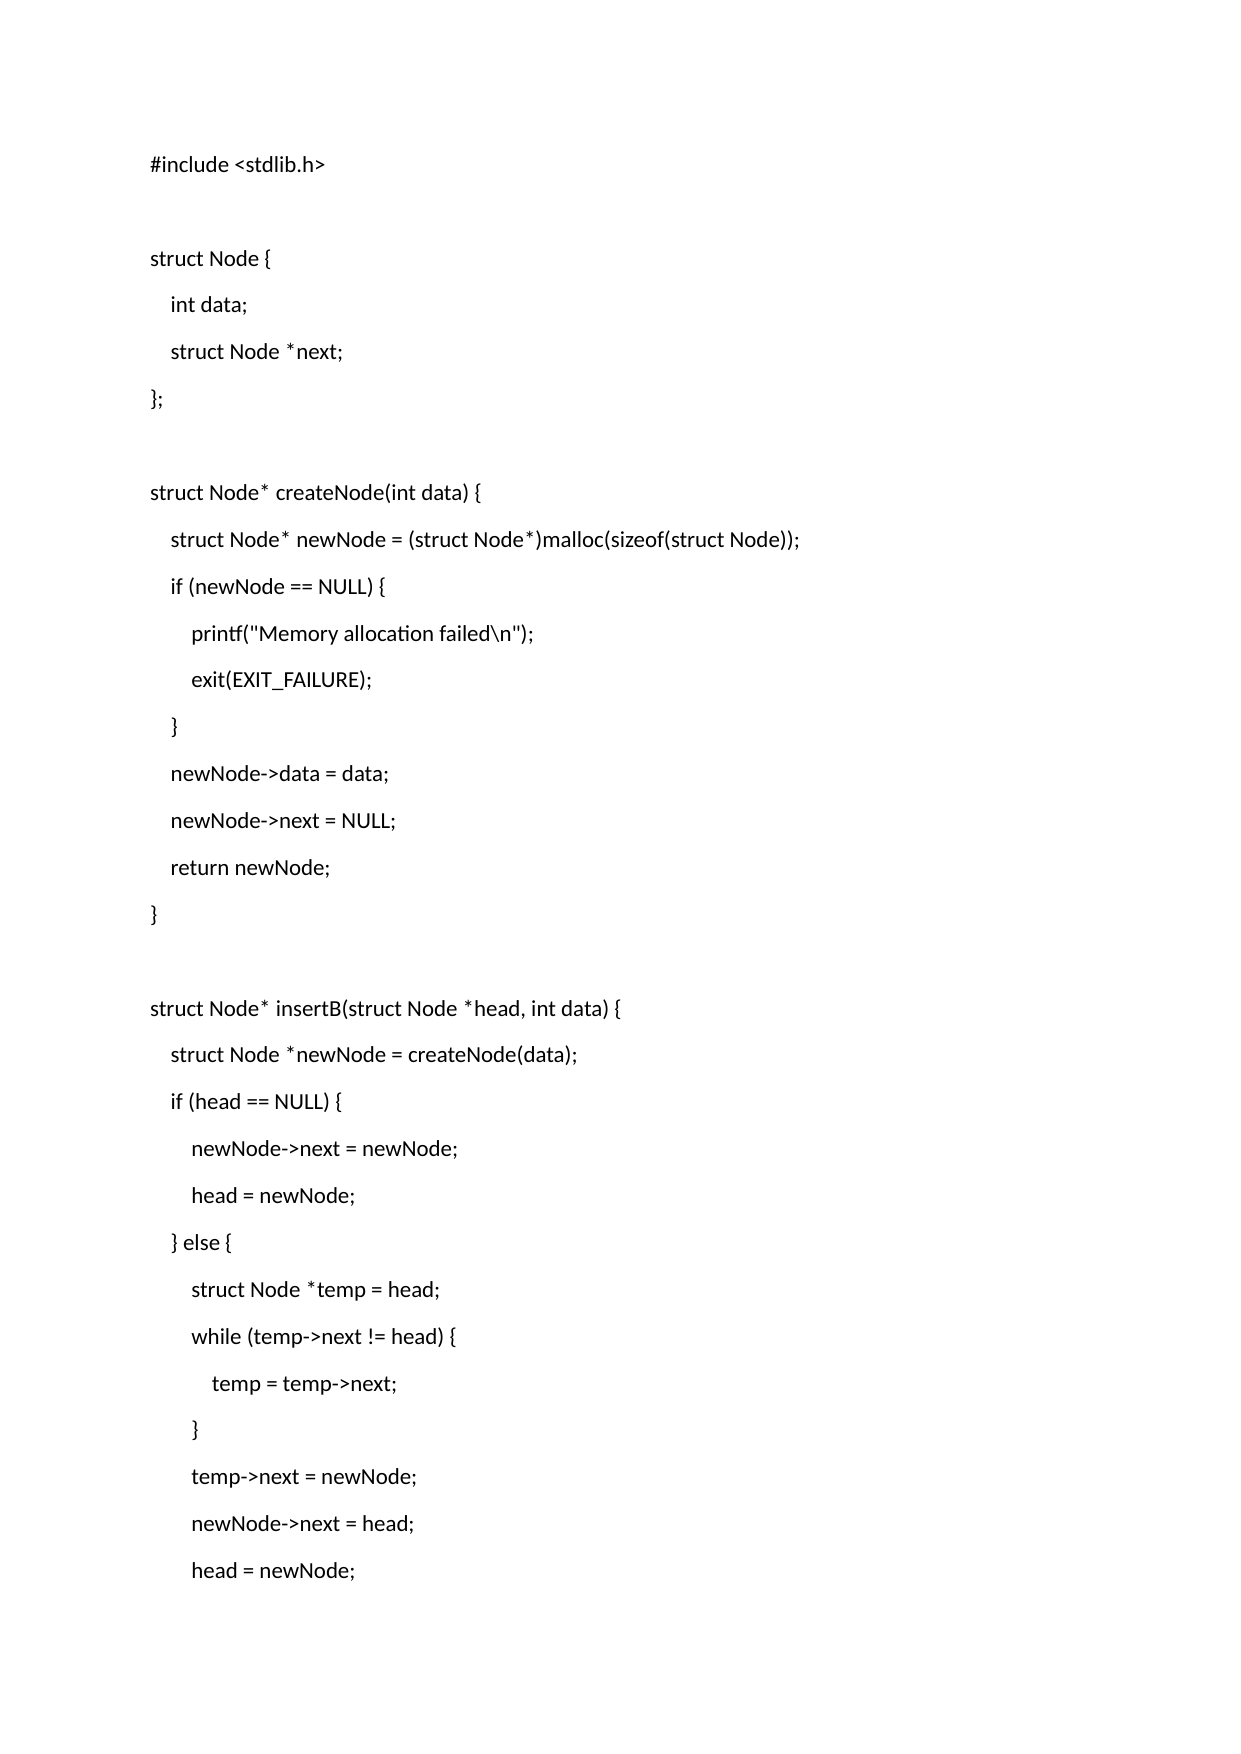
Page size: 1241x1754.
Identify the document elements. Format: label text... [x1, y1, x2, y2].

text exit(EXIT_FAILURE); [150, 666, 1090, 694]
text head = newNode; [150, 1556, 1090, 1584]
text struct Node *next; [150, 337, 1090, 366]
text struct Node* newNode = (struct Node*)malloc(sizeof(struct Node)); [150, 525, 1090, 553]
text } [150, 712, 1090, 741]
text printf("Memory allocation failed\n"); [150, 619, 1090, 647]
text }; [150, 384, 1090, 412]
text int data; [150, 291, 1090, 319]
text newNode->next = head; [150, 1509, 1090, 1537]
text temp = temp->next; [150, 1369, 1090, 1397]
text newNode->next = newNode; [150, 1134, 1090, 1162]
text struct Node *temp = head; [150, 1275, 1090, 1303]
text newNode->next = NULL; [150, 806, 1090, 834]
text struct Node { [150, 244, 1090, 272]
text struct Node* createNode(int data) { [150, 478, 1090, 506]
text if (head == NULL) { [150, 1087, 1090, 1116]
text if (newNode == NULL) { [150, 572, 1090, 600]
text struct Node *newNode = createNode(data); [150, 1041, 1090, 1069]
text head = newNode; [150, 1181, 1090, 1209]
text while (temp->next != head) { [150, 1322, 1090, 1350]
text #include <stdlib.h> [150, 150, 1090, 178]
text struct Node* insertB(struct Node *head, int data) { [150, 994, 1090, 1022]
text } [150, 900, 1090, 928]
text } else { [150, 1228, 1090, 1256]
text temp->next = newNode; [150, 1462, 1090, 1491]
text newNode->data = data; [150, 759, 1090, 787]
text return newNode; [150, 853, 1090, 881]
text } [150, 1416, 1090, 1444]
